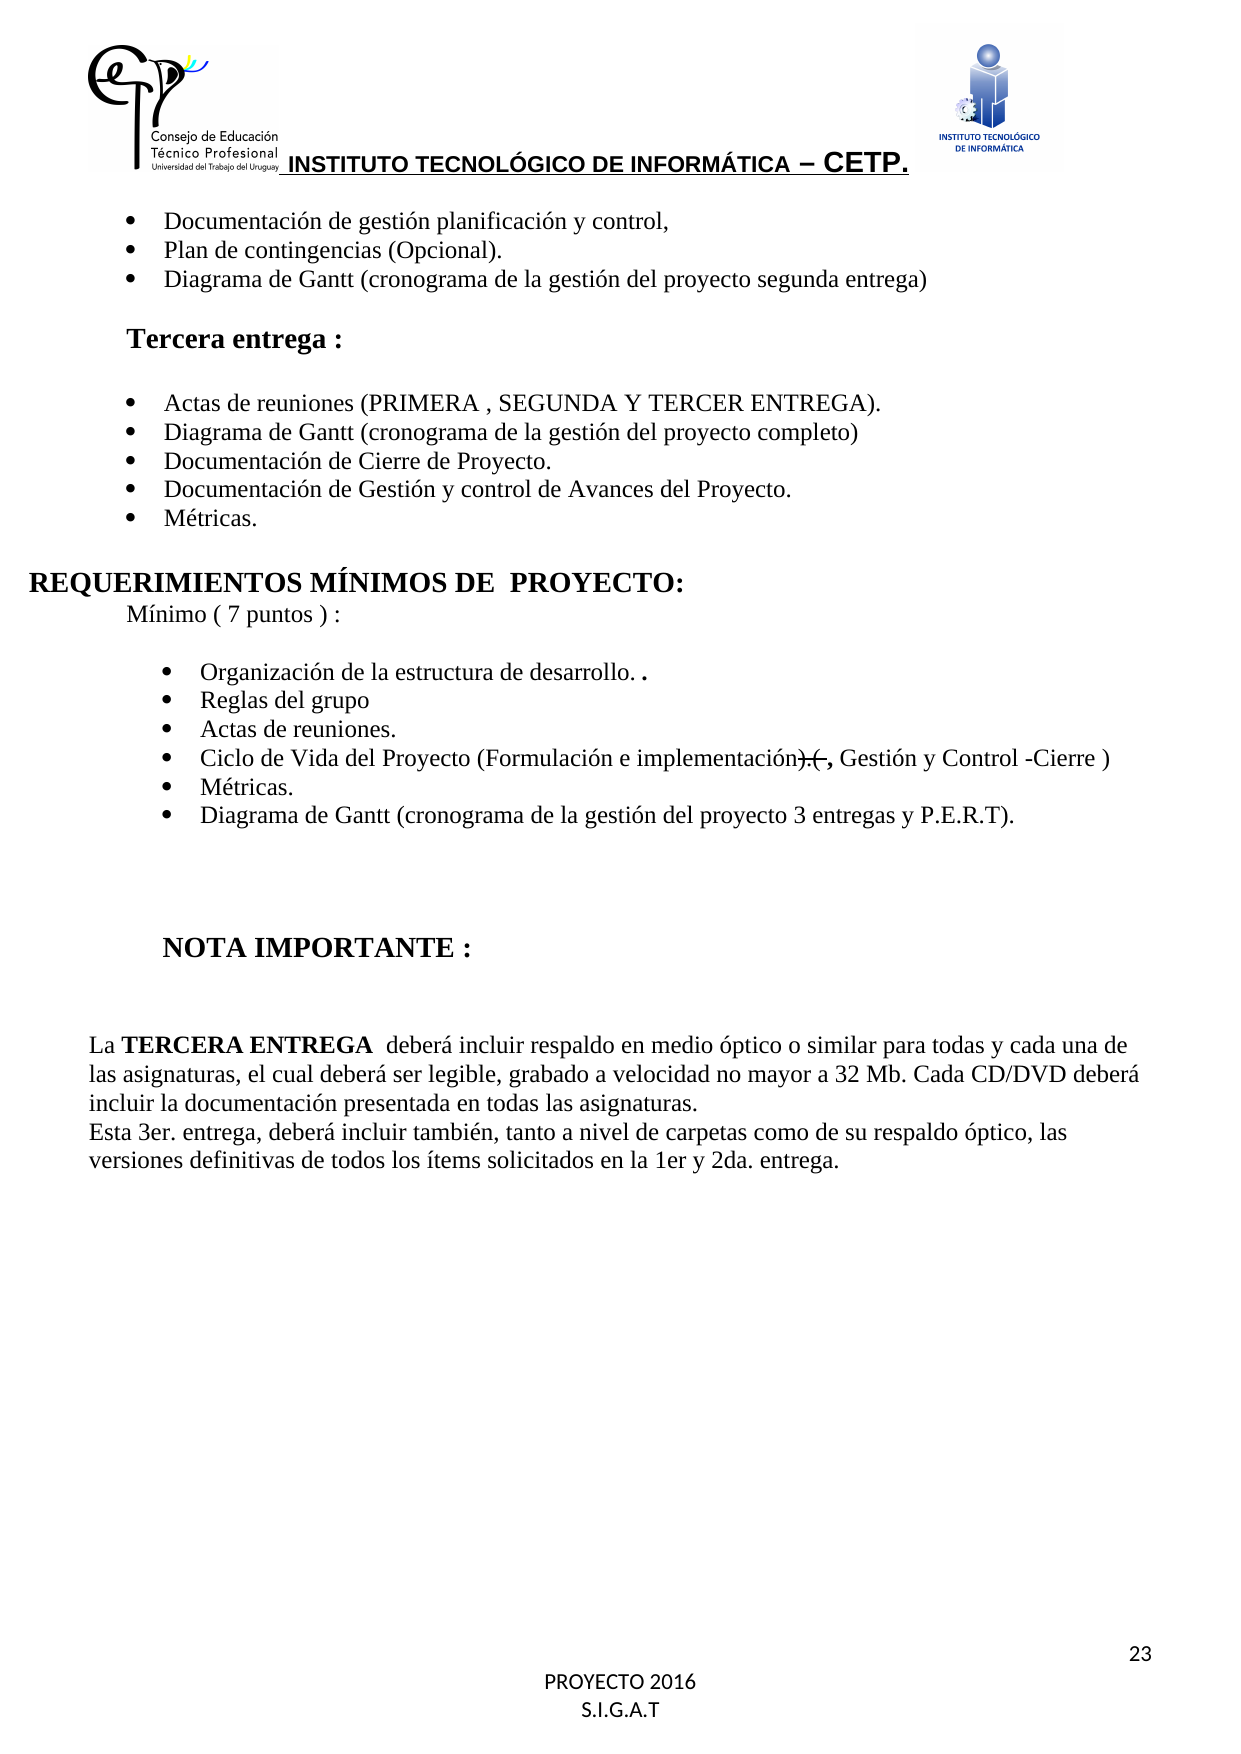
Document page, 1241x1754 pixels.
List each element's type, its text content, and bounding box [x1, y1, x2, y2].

list Requerimientos MÍNIMOS de PROYECTO: [29, 566, 1152, 599]
list Diagrama de Gantt (cronograma de la gestión del proyecto completo) [126, 417, 1152, 446]
list Documentación de Cierre de Proyecto. [126, 446, 1152, 474]
list Métricas. [162, 772, 1152, 800]
list Reglas del grupo [162, 685, 1152, 714]
list Diagrama de Gantt (cronograma de la gestión del proyecto segunda entrega) [126, 264, 1152, 292]
picture [915, 23, 1064, 172]
text NOTA IMPORTANTE : [162, 930, 1152, 963]
list Plan de contingencias (Opcional). [126, 235, 1152, 264]
text Tercera entrega : [126, 321, 1152, 355]
list Documentación de gestión planificación y control, [126, 206, 1152, 235]
list Actas de reuniones. [162, 714, 1152, 743]
list Actas de reuniones (PRIMERA , SEGUNDA Y TERCER ENTREGA). [126, 388, 1152, 417]
list Ciclo de Vida del Proyecto (Formulación e implementación).( , Gestión y Control -Cierre ) [162, 743, 1152, 772]
text Mínimo ( 7 puntos ) : [126, 599, 1152, 628]
list Documentación de Gestión y control de Avances del Proyecto. [126, 474, 1152, 503]
picture [88, 45, 279, 172]
list Diagrama de Gantt (cronograma de la gestión del proyecto 3 entregas y P.E.R.T). [162, 800, 1152, 829]
list Organización de la estructura de desarrollo. . [162, 657, 1152, 685]
list Métricas. [126, 503, 1152, 532]
text La TERCERA ENTREGA deberá incluir respaldo en medio óptico o similar para todas y cada una de las asignaturas, el cual deberá ser legible, grabado a velocidad no mayor a 32 Mb. Cada CD/DVD deberá incluir la documentación presentada en todas las asignaturas. [89, 1030, 1152, 1117]
text Esta 3er. entrega, deberá incluir también, tanto a nivel de carpetas como de su respaldo óptico, las versiones definitivas de todos los ítems solicitados en la 1er y 2da. entrega. [89, 1117, 1152, 1174]
